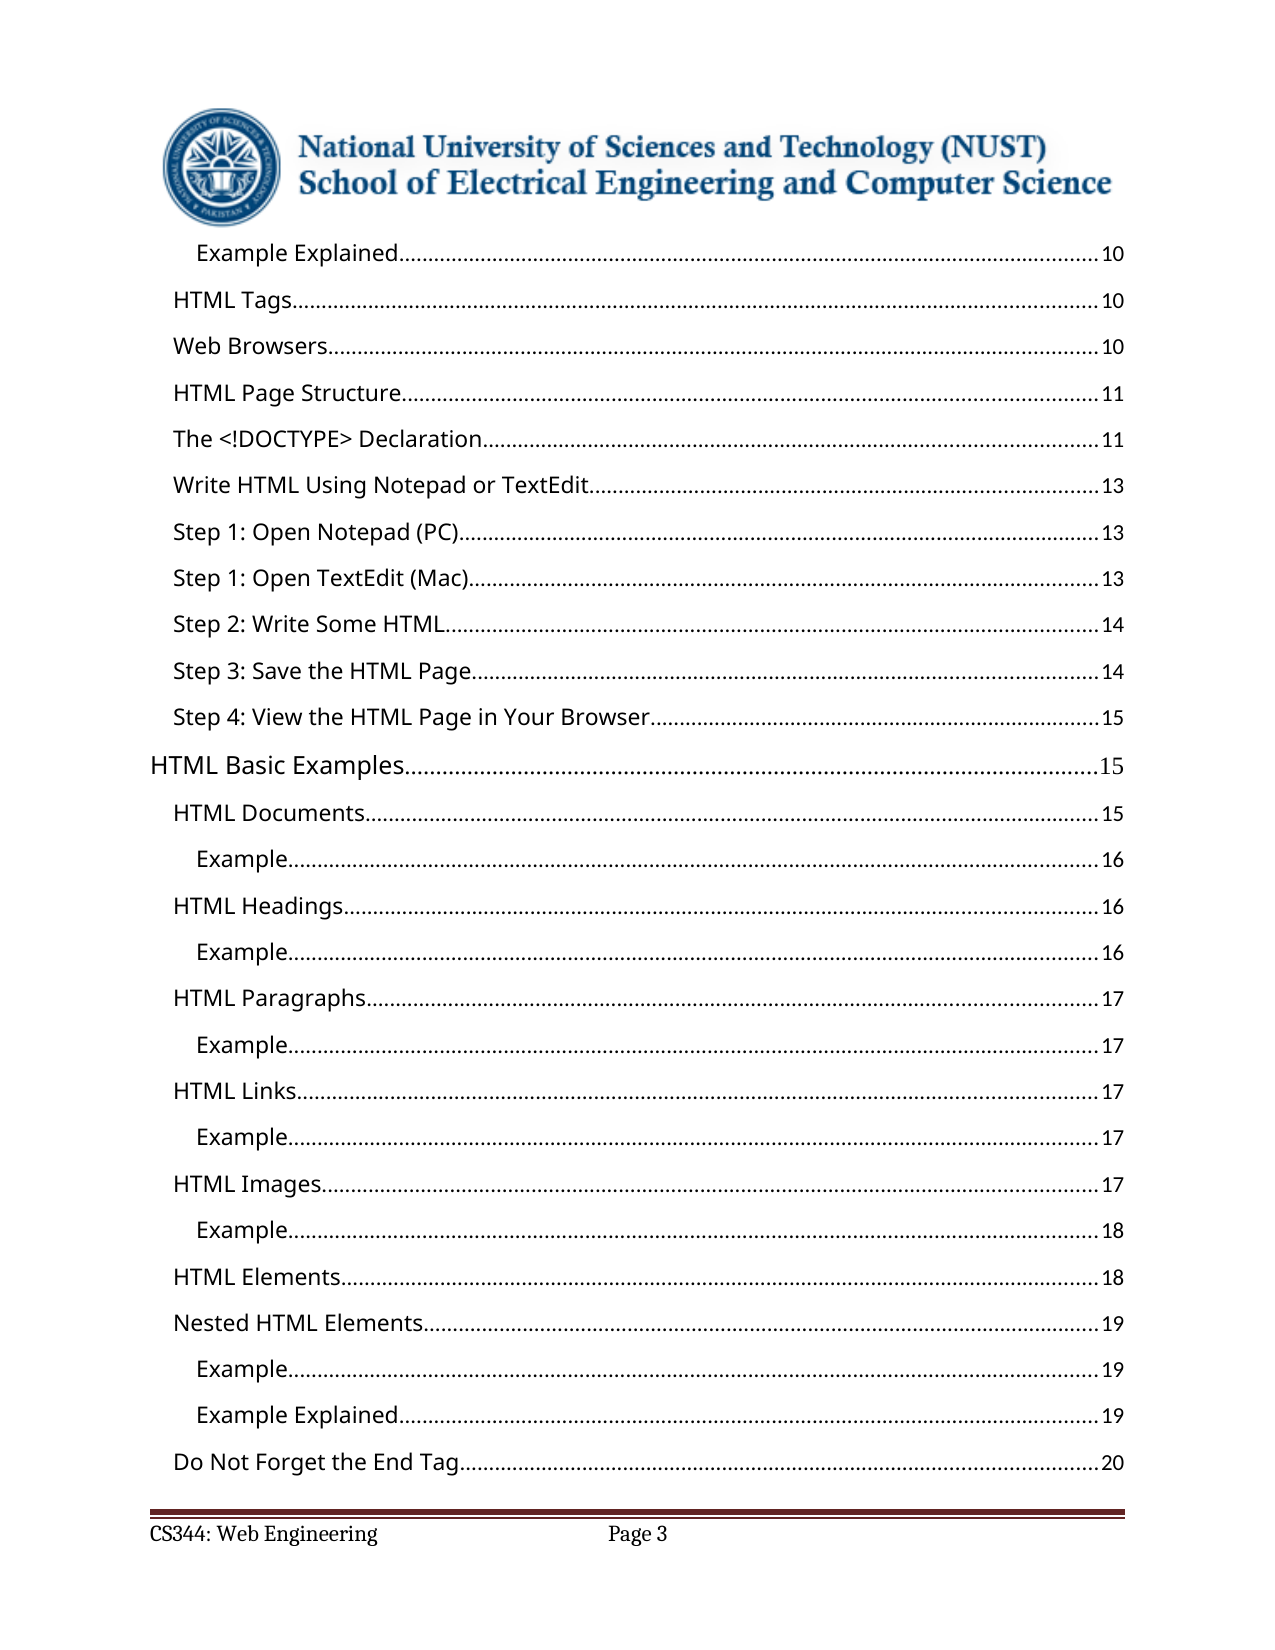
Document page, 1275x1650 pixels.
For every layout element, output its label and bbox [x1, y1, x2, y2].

picture [150, 103, 1125, 238]
